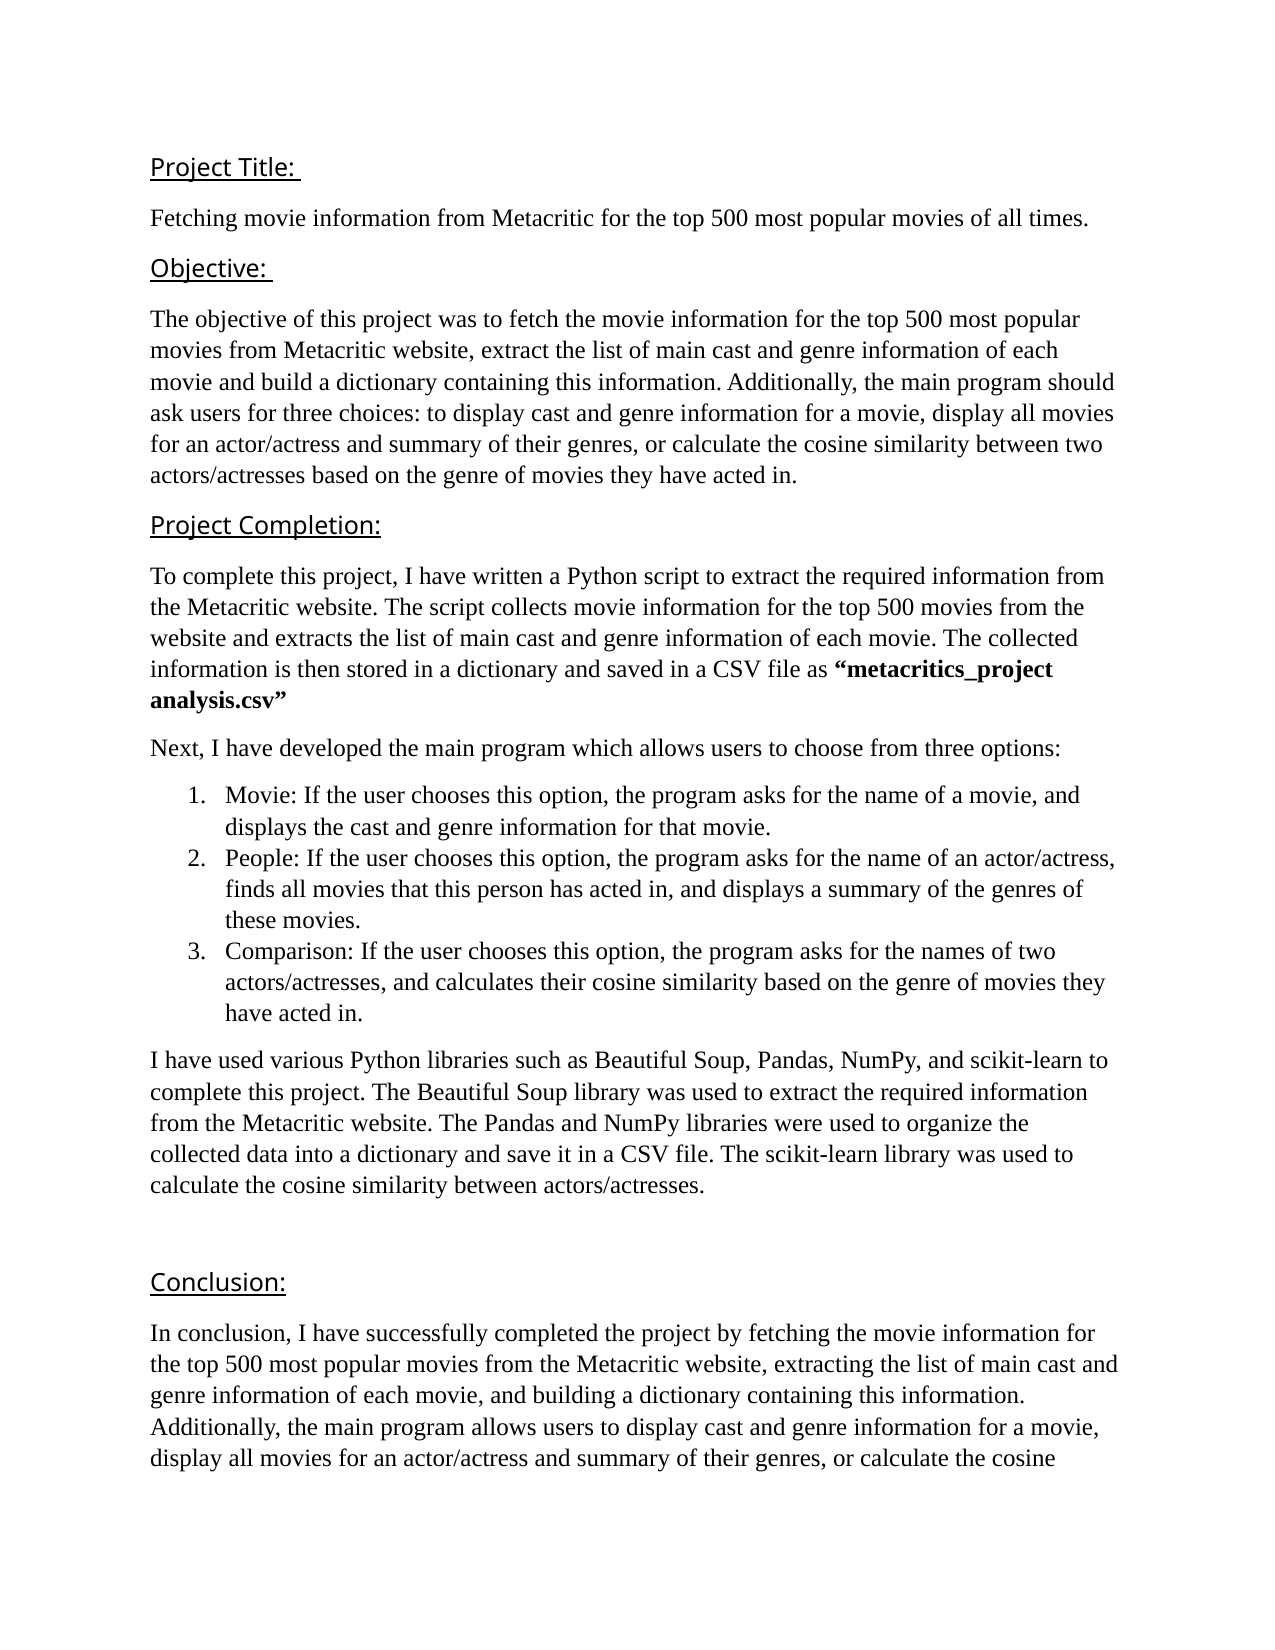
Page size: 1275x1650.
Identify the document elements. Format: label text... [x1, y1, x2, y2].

text Objective: [150, 251, 1125, 285]
text To complete this project, I have written a Python script to extract the required information from the Metacritic website. The script collects movie information for the top 500 movies from the website and extracts the list of main cast and genre information of each movie. The collected information is then stored in a dictionary and saved in a CSV file as “metacritics_project analysis.csv” [150, 561, 1125, 714]
text I have used various Python libraries such as Beautiful Soup, Pandas, NumPy, and scikit-learn to complete this project. The Beautiful Soup library was used to extract the required information from the Metacritic website. The Pandas and NumPy libraries were used to organize the collected data into a dictionary and save it in a CSV file. The scikit-learn library was used to calculate the cosine similarity between actors/actresses. [150, 1046, 1125, 1198]
text The objective of this project was to fetch the movie information for the top 500 most popular movies from Metacritic website, extract the list of main cast and genre information of each movie and build a dictionary containing this information. Additionally, the main program should ask users for three choices: to display cast and genre information for a movie, display all movies for an actor/actress and summary of their genres, or calculate the cosine similarity between two actors/actresses based on the genre of movies they have acted in. [150, 304, 1125, 488]
list Comparison: If the user chooses this option, the program asks for the names of two actors/actresses, and calculates their cosine similarity based on the genre of movies they have acted in. [187, 936, 1125, 1027]
text Next, I have developed the main program which allows users to choose from three options: [150, 733, 1125, 762]
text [150, 1318, 1125, 1471]
list Movie: If the user chooses this option, the program asks for the name of a movie, and displays the cast and genre information for that movie. [187, 781, 1125, 840]
text Fetching movie information from Metacritic for the top 500 most popular movies of all times. [150, 203, 1125, 232]
text Project Completion: [150, 507, 1125, 542]
text Conclusion: [150, 1265, 1125, 1299]
list People: If the user chooses this option, the program asks for the name of an actor/actress, finds all movies that this person has acted in, and displays a summary of the genres of these movies. [187, 843, 1125, 933]
text Project Title: [150, 150, 1125, 184]
